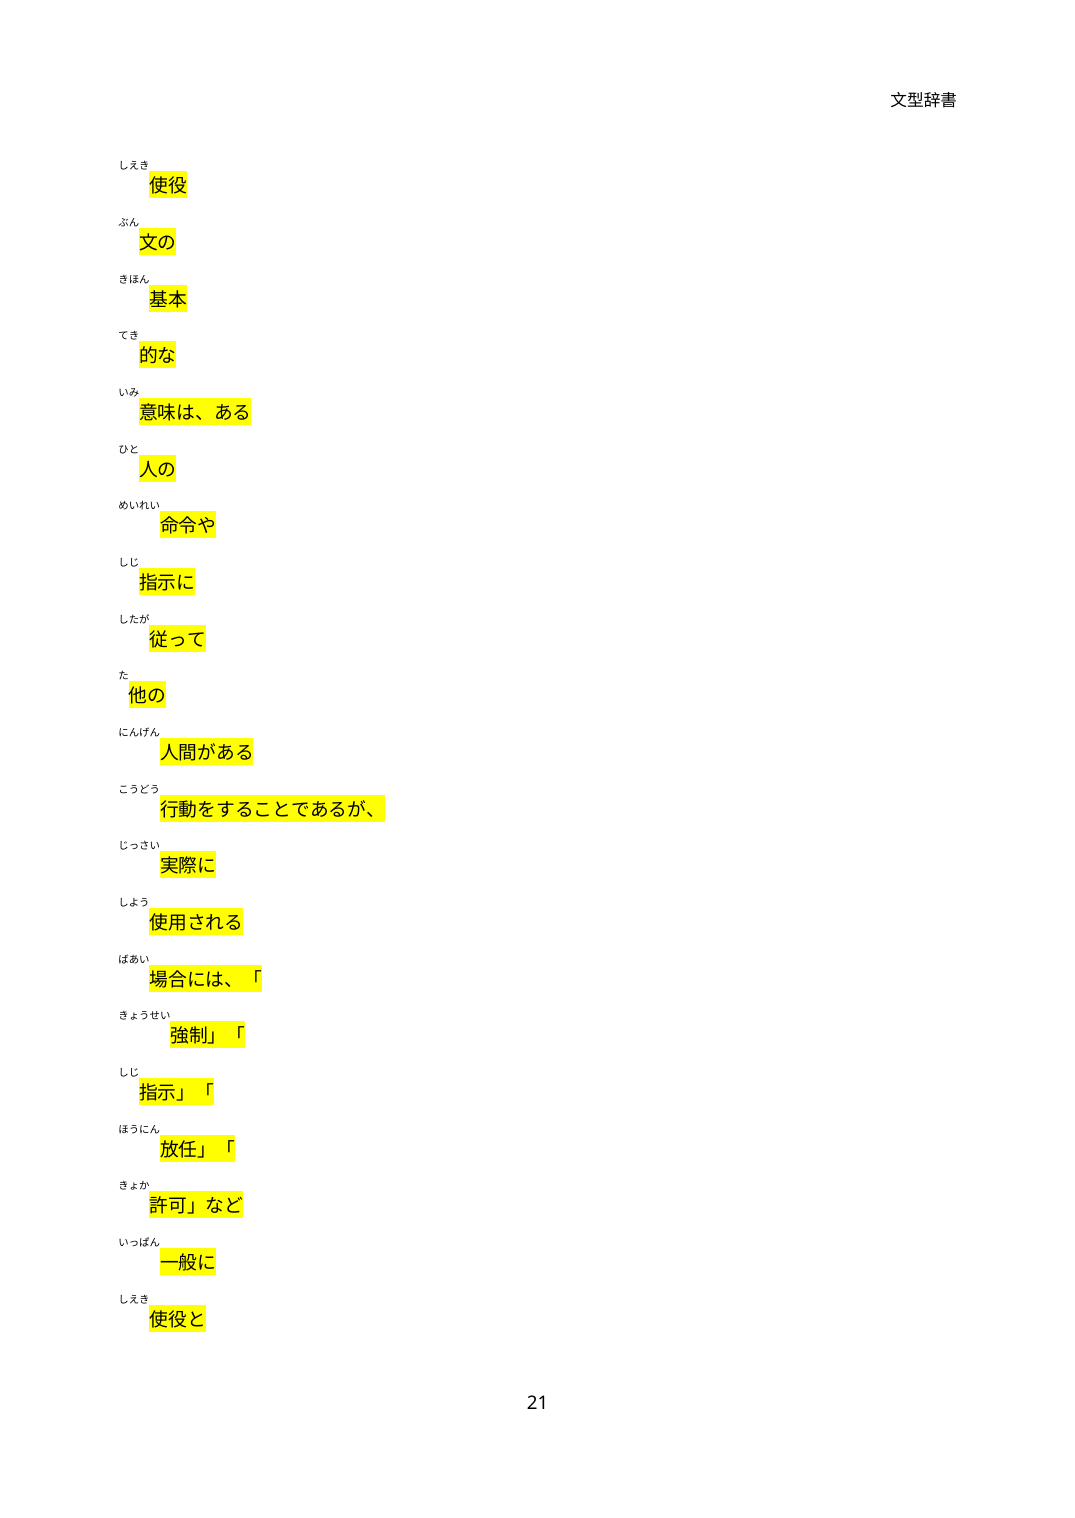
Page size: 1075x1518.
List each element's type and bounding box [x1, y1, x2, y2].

text [118, 150, 957, 1340]
